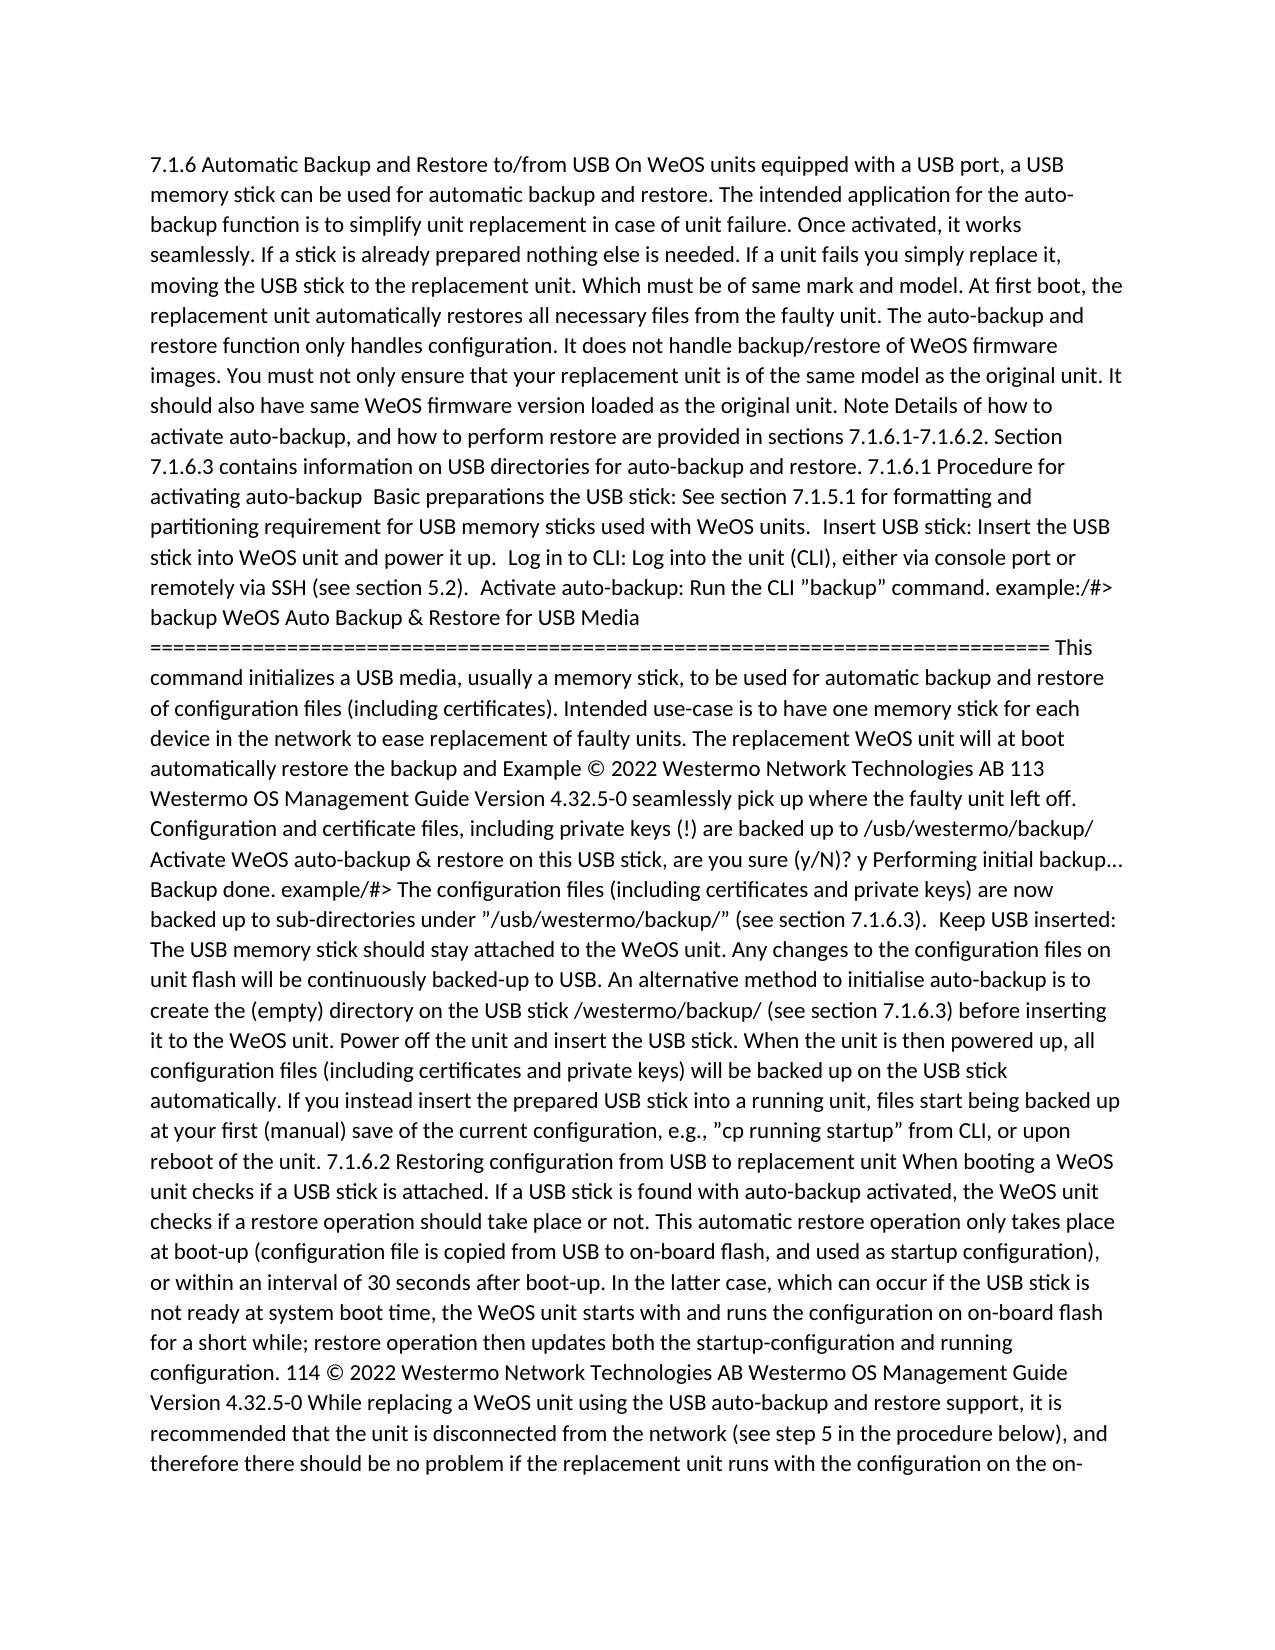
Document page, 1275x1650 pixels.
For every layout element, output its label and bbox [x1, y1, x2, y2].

text [150, 150, 1125, 1477]
